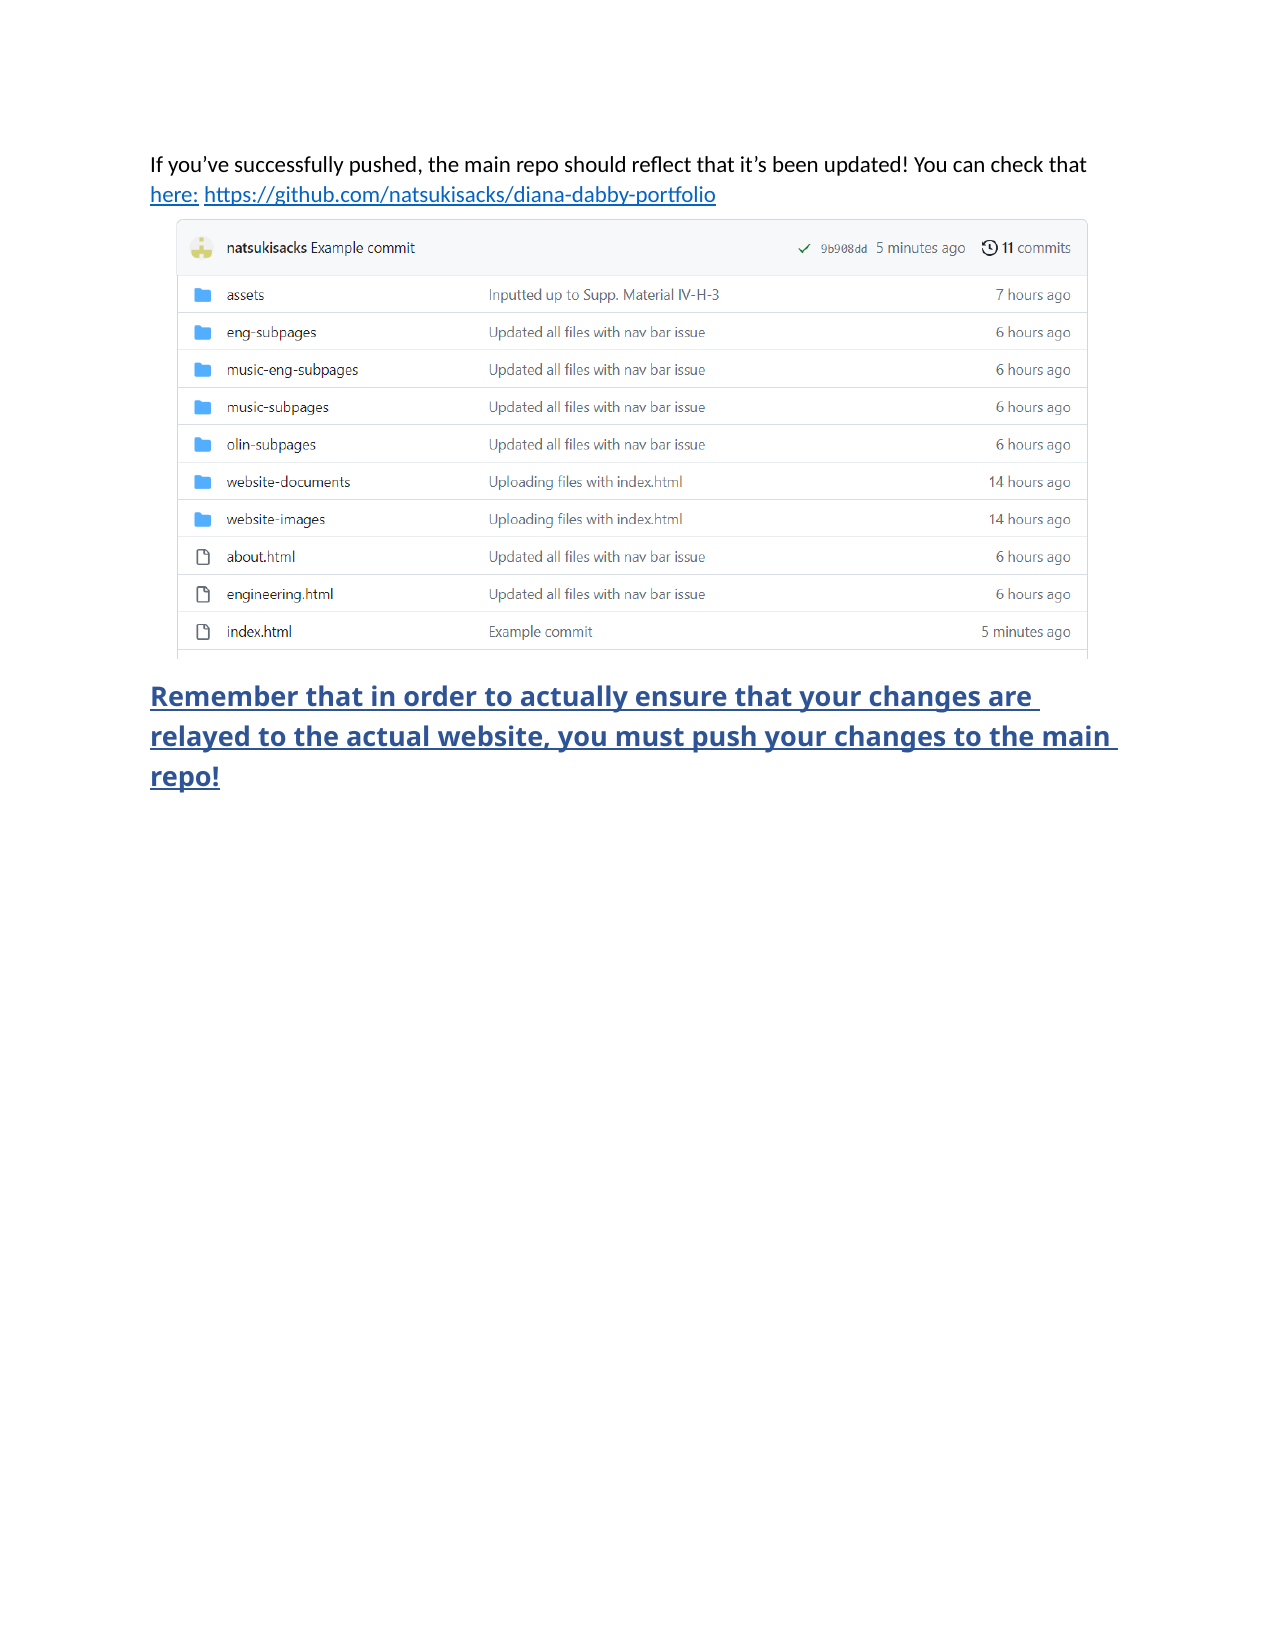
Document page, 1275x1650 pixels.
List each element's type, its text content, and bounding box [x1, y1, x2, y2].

subtitle Remember that in order to actually ensure that your changes are relayed to the actual website, you must push your changes to the main repo! [150, 677, 1125, 794]
text If you’ve successfully pushed, the main repo should reflect that it’s been updated! You can check that here: https://github.com/natsukisacks/diana-dabby-portfolio [150, 150, 1125, 658]
